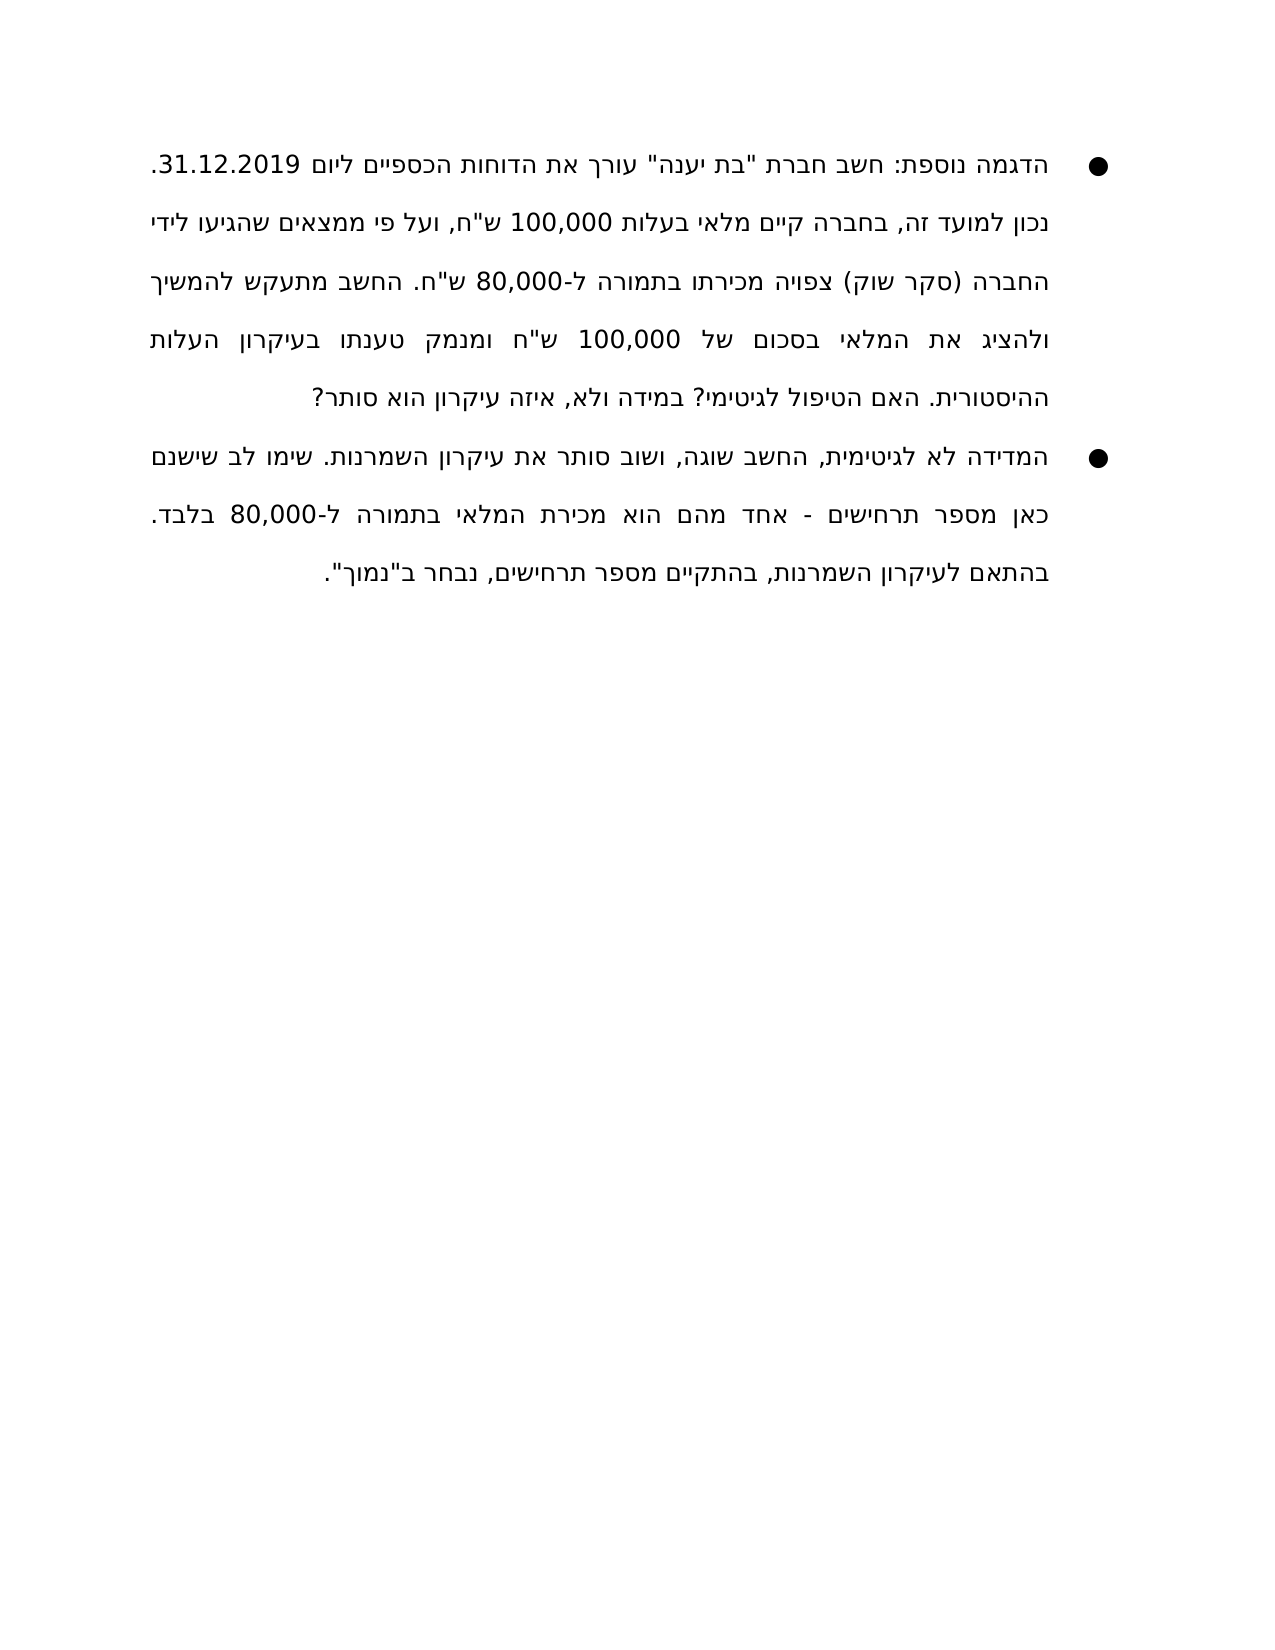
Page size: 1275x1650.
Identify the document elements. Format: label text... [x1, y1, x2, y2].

list המדידה לא לגיטימית, החשב שוגה, ושוב סותר את עיקרון השמרנות. שימו לב שישנם כאן מספר תרחישים - אחד מהם הוא מכירת המלאי בתמורה ל-80,000 בלבד. בהתאם לעיקרון השמרנות, בהתקיים מספר תרחישים, נבחר ב"נמוך". [150, 442, 1087, 587]
list הדגמה נוספת: חשב חברת "בת יענה" עורך את הדוחות הכספיים ליום 31.12.2019. נכון למועד זה, בחברה קיים מלאי בעלות 100,000 ש"ח, ועל פי ממצאים שהגיעו לידי החברה (סקר שוק) צפויה מכירתו בתמורה ל-80,000 ש"ח. החשב מתעקש להמשיך ולהציג את המלאי בסכום של 100,000 ש"ח ומנמק טענתו בעיקרון העלות ההיסטורית. האם הטיפול לגיטימי? במידה ולא, איזה עיקרון הוא סותר? [150, 150, 1087, 412]
